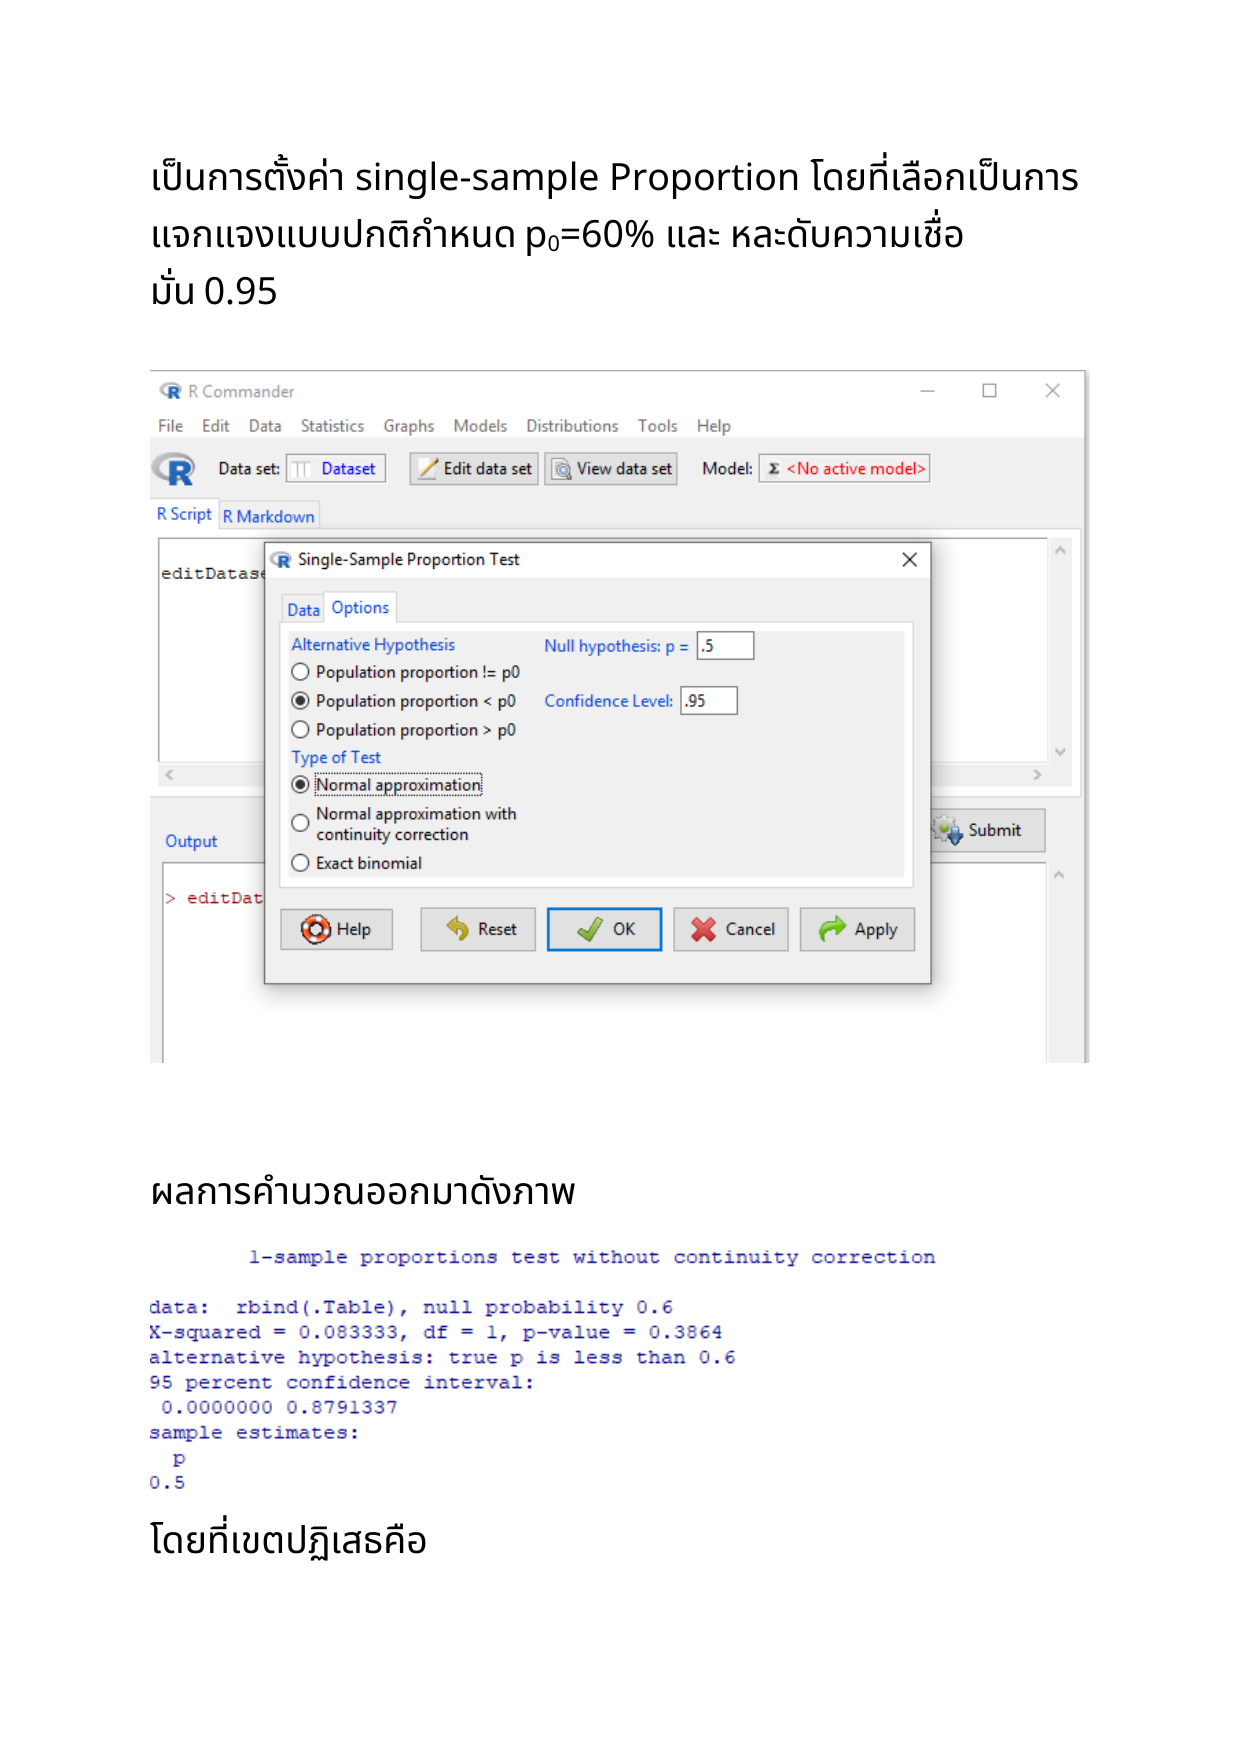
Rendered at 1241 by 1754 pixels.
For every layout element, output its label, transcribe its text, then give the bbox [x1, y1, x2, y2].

picture [150, 370, 1090, 1063]
text โดยที่เขตปฏิเสธคือ [150, 1514, 1090, 1570]
text เป็นการตั้งค่า single-sample Proportion โดยที่เลือกเป็นการแจกแจงแบบปกติกำหนดp0=60% และ หละดับความเชื่อมั่น0.95 [150, 150, 1090, 321]
picture [150, 1221, 961, 1514]
text ผลการคำนวณออกมาดังภาพ [150, 1165, 1090, 1222]
